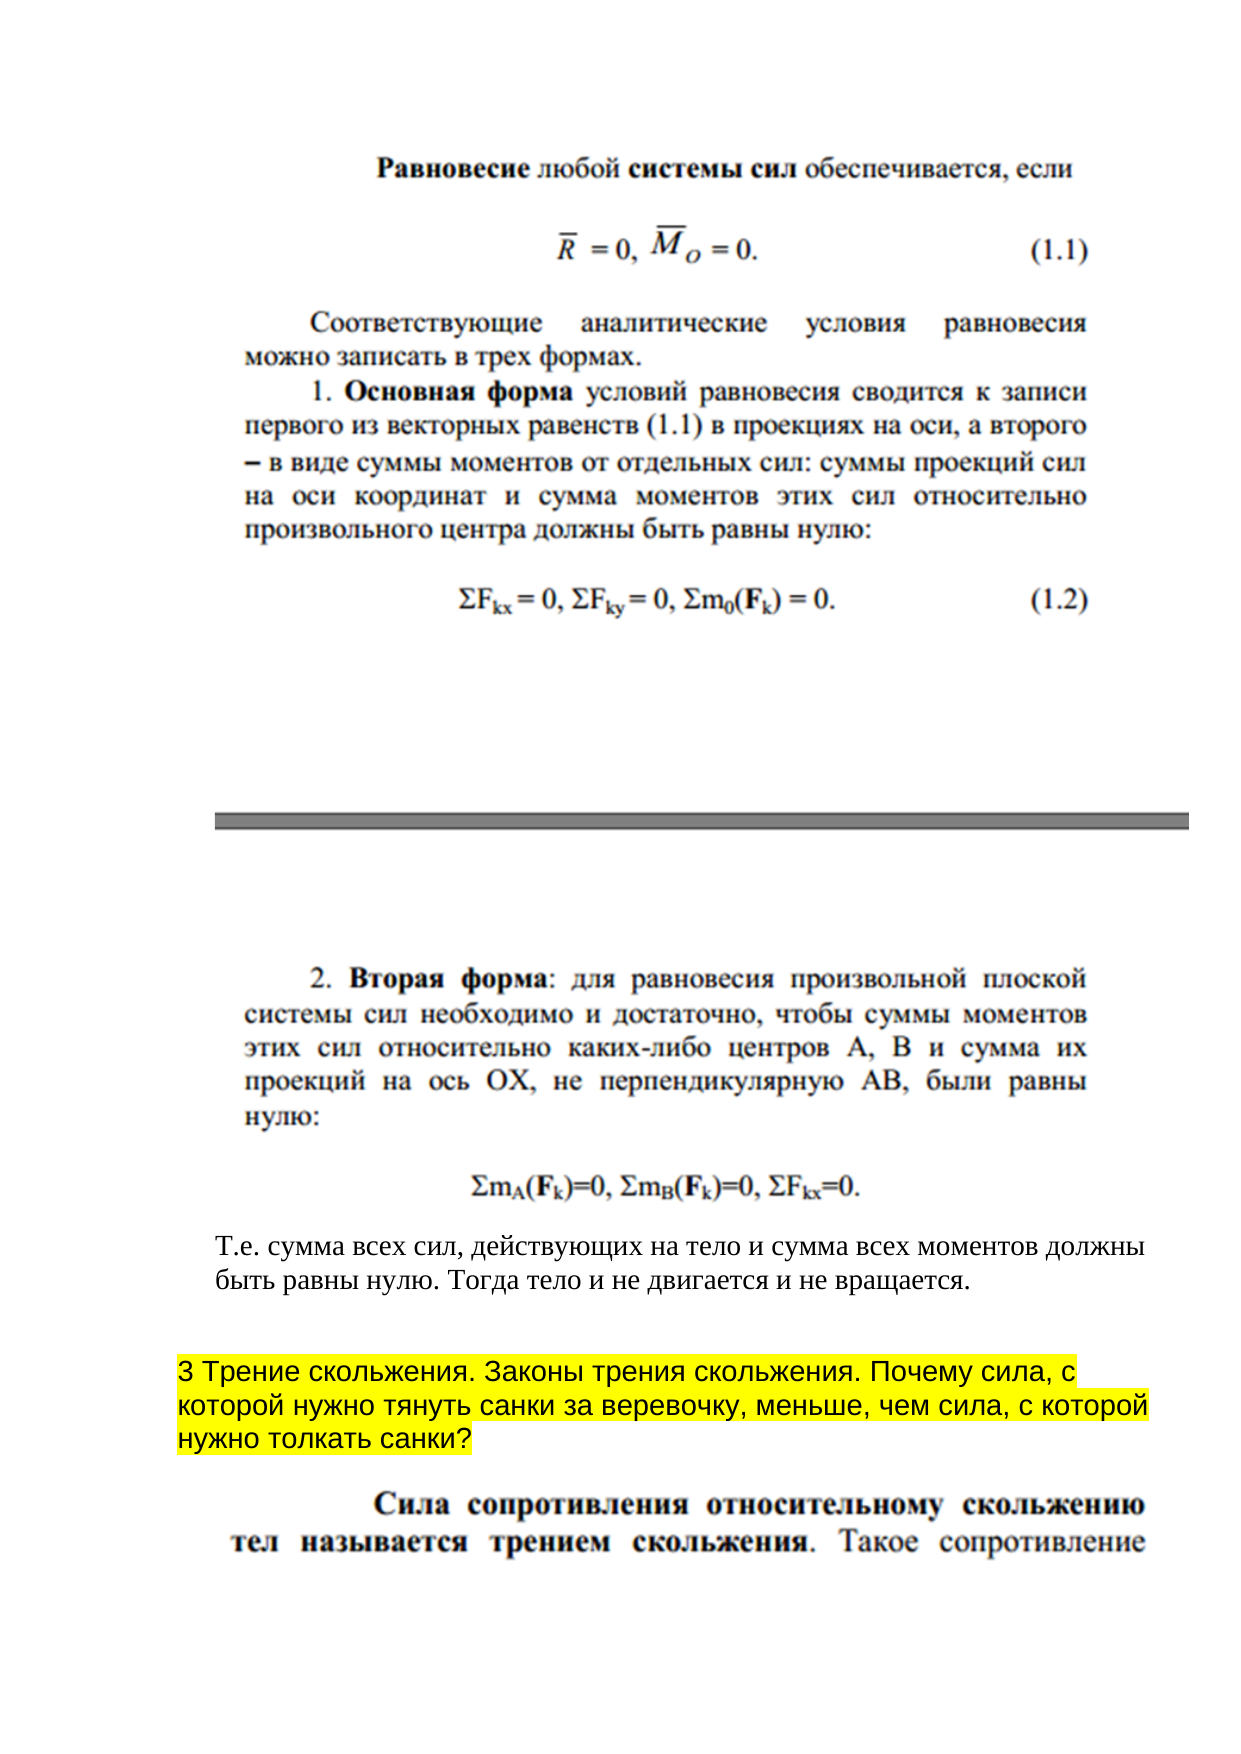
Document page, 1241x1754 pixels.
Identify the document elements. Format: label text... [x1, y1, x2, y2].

text 3 Трение скольжения. Законы трения скольжения. Почему сила, с которой нужно тянуть санки за веревочку, меньше, чем сила, с которой нужно толкать санки? [472, 1354, 1152, 1455]
picture [214, 118, 1189, 1229]
picture [214, 1479, 1189, 1566]
text Т.е. сумма всех сил, действующих на тело и сумма всех моментов должны быть равны нулю. Тогда тело и не двигается и не вращается. [215, 1229, 1152, 1296]
